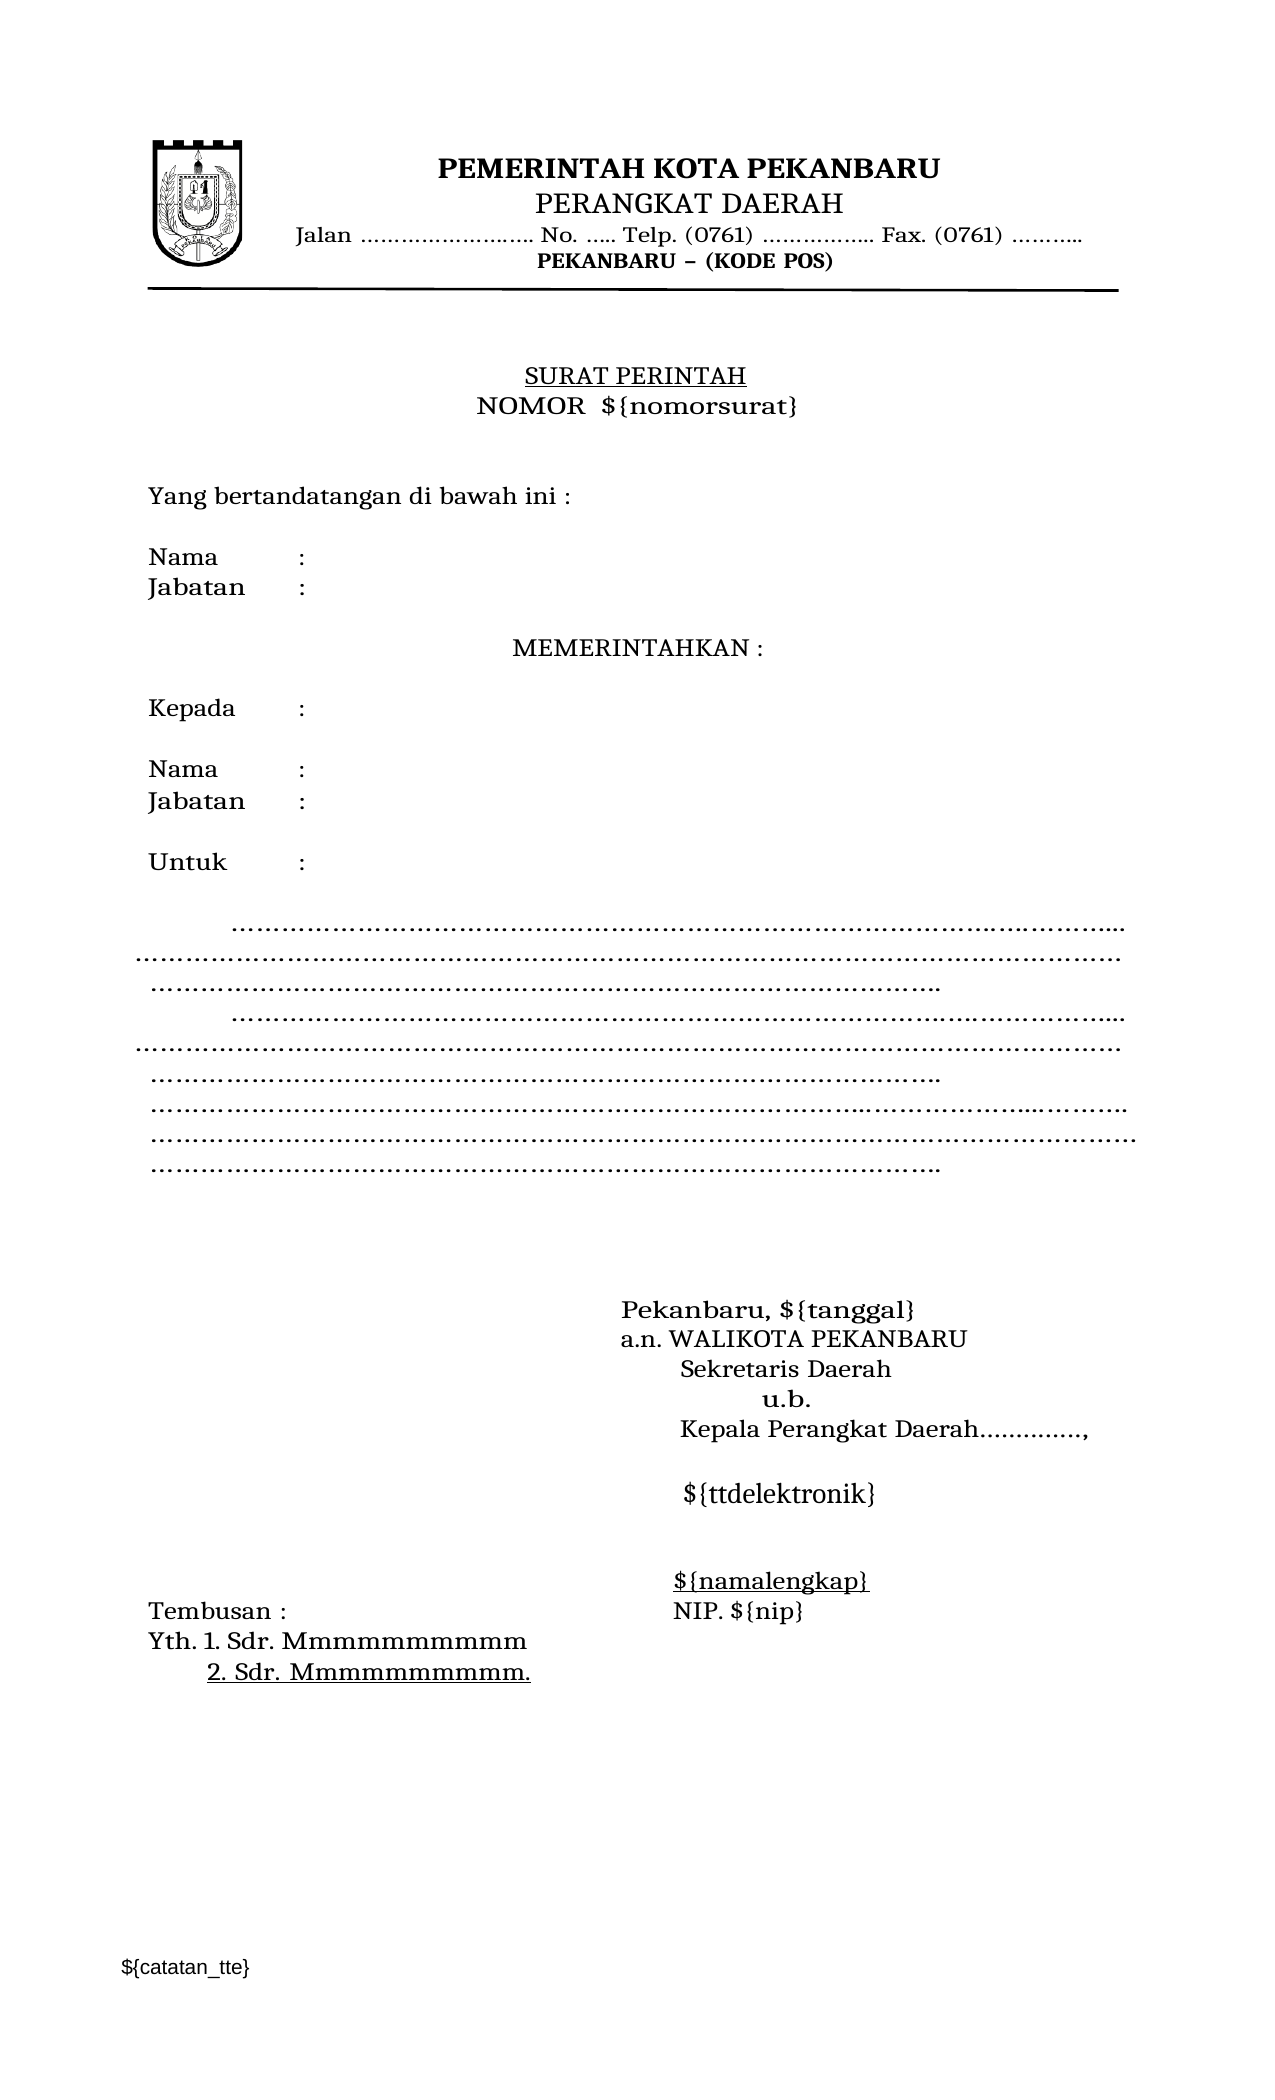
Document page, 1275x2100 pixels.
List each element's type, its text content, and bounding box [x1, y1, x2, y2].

text Jabatan : [148, 787, 1208, 815]
text Yang bertandatangan di bawah ini : [148, 482, 1208, 511]
text …………………………………………………………………………………. [148, 1059, 1208, 1088]
text …………………………………………………………………………………. [148, 969, 1208, 998]
text Nama : [148, 755, 1208, 784]
text 2. Sdr. Mmmmmmmmmm. [207, 1657, 1208, 1686]
text Pekanbaru, ${tanggal} [621, 1296, 1208, 1324]
text …………………………………………………………………………………. [148, 1150, 1208, 1179]
text Kepada : [148, 694, 1208, 723]
text Yth. 1. Sdr. Mmmmmmmmmm [148, 1627, 1208, 1656]
text MEMERINTAHKAN : [478, 634, 798, 662]
text NOMOR ${nomorsurat} [282, 392, 993, 421]
text Jalan ………………….…. No. ….. Telp. (0761) …………….. Fax. (0761) ……….. [254, 222, 1124, 248]
text …………………………………………………………………………..………………...………. [148, 1090, 1208, 1119]
text ……………………………………………………………………………….….………... [121, 908, 1126, 937]
text Kepala Perangkat Daerah , [679, 1415, 1208, 1444]
text ${ttdelektronik} [682, 1477, 1208, 1511]
subtitle PEMERINTAH KOTA PEKANBARU [288, 152, 1090, 185]
text ${namalengkap} [673, 1567, 1208, 1595]
text ……………………………………………………………………………………………………… [121, 1029, 1122, 1058]
text Nama : [148, 543, 1208, 572]
text ……………………………………………………………………………………………………… [148, 1120, 1208, 1149]
text ………………………………………………………………………….….……………... [121, 999, 1126, 1028]
subtitle PERANGKAT DAERAH [385, 187, 993, 220]
text Jabatan : [148, 573, 1208, 602]
text SURAT PERINTAH [525, 362, 1208, 390]
text Untuk : [148, 848, 1208, 877]
picture [152, 140, 243, 267]
text u.b. [761, 1385, 1208, 1414]
text PEKANBARU – (KODE POS) [537, 249, 1208, 274]
text a.n. WALIKOTA PEKANBARU Sekretaris Daerah [621, 1325, 1077, 1383]
text Tembusan : NIP. ${nip} [148, 1597, 1208, 1626]
text ……………………………………………………………………………………………………… [121, 939, 1122, 967]
